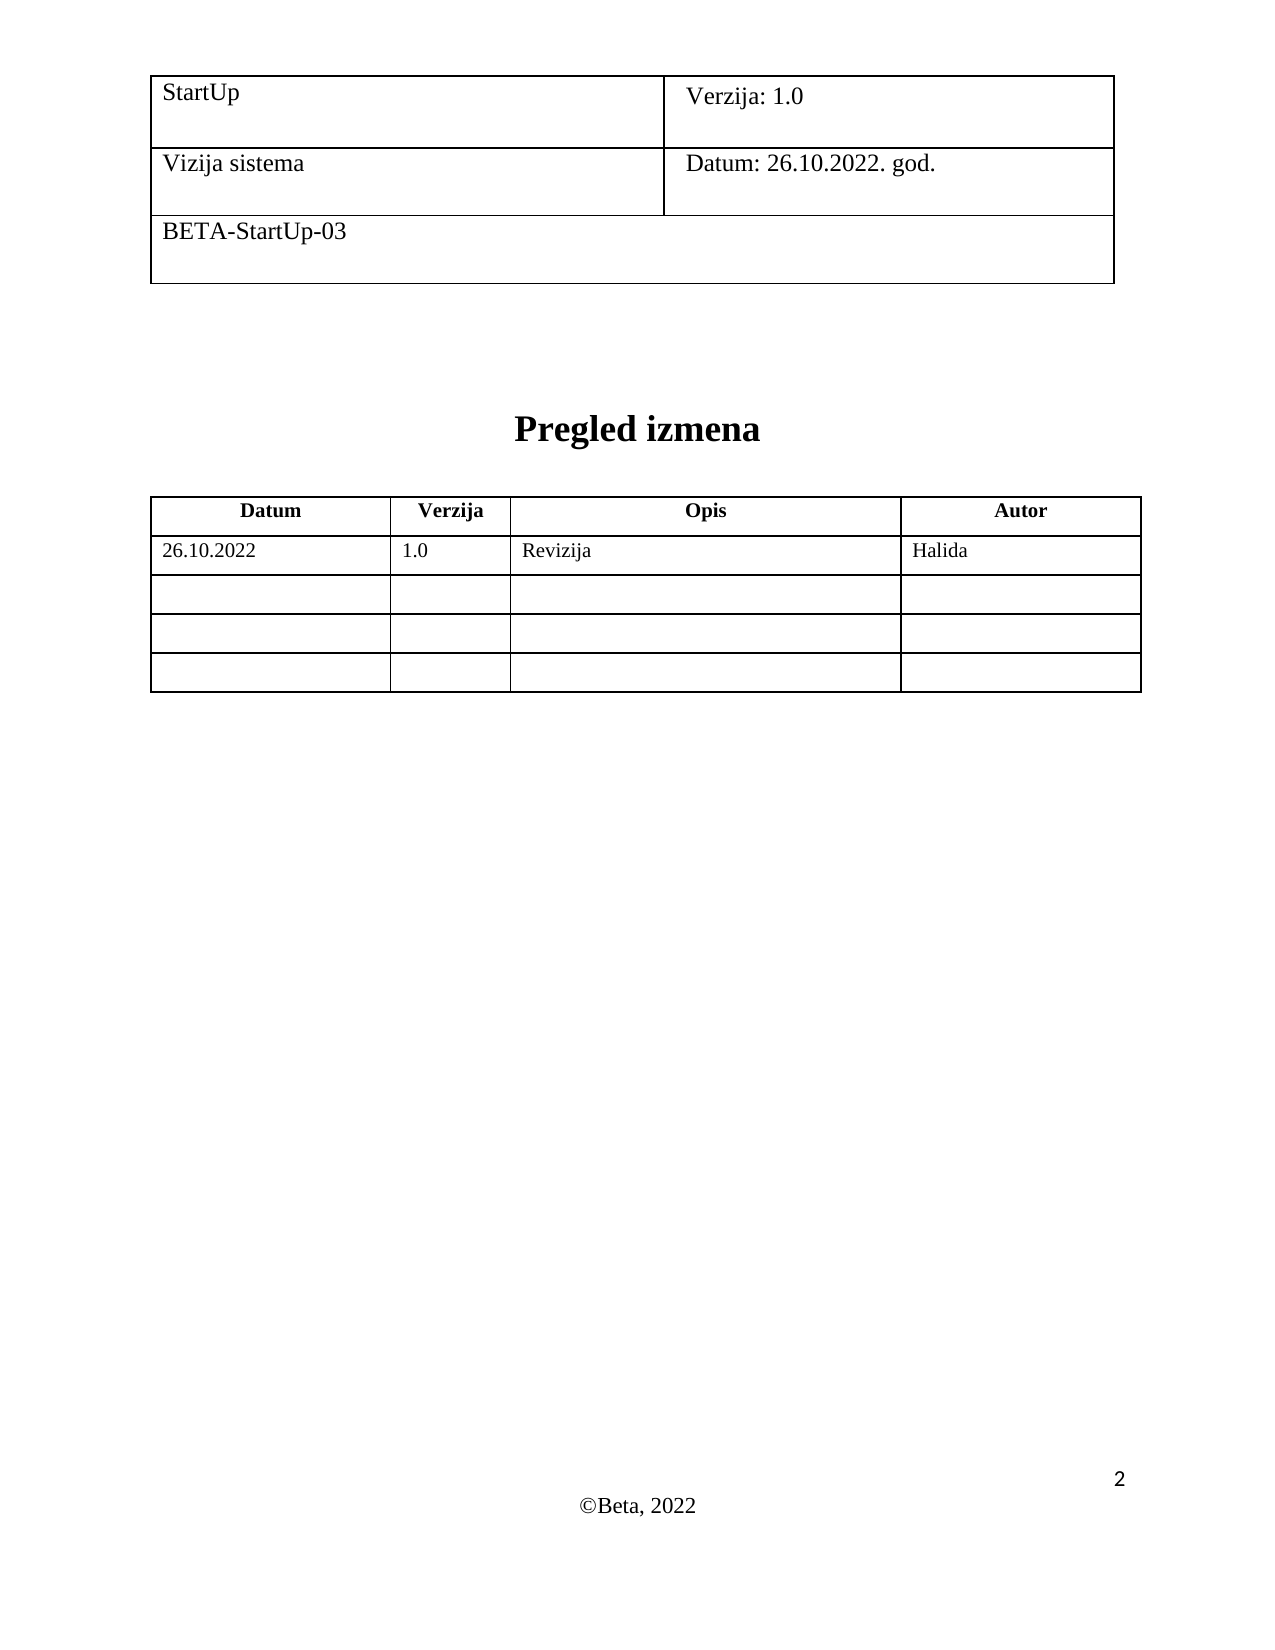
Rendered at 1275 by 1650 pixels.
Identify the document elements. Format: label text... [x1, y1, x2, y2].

table_cell 26.10.2022 [152, 537, 390, 574]
table_header Autor [902, 498, 1140, 535]
table_cell [902, 615, 1140, 652]
table_cell [511, 654, 900, 691]
table_cell [511, 615, 900, 652]
table_cell [152, 576, 390, 613]
table_header Opis [511, 498, 900, 535]
table_cell [152, 615, 390, 652]
table_cell [152, 654, 390, 691]
table_cell [391, 576, 510, 613]
table_cell [391, 654, 510, 691]
table_cell [391, 615, 510, 652]
table_cell [902, 576, 1140, 613]
table_cell 1.0 [391, 537, 510, 574]
table_cell [902, 654, 1140, 691]
table_header Verzija [391, 498, 510, 535]
table_cell Revizija [511, 537, 900, 574]
table_cell [511, 576, 900, 613]
table_cell Halida [902, 537, 1140, 574]
title Pregled izmena [150, 406, 1125, 449]
table_header Datum [152, 498, 390, 535]
